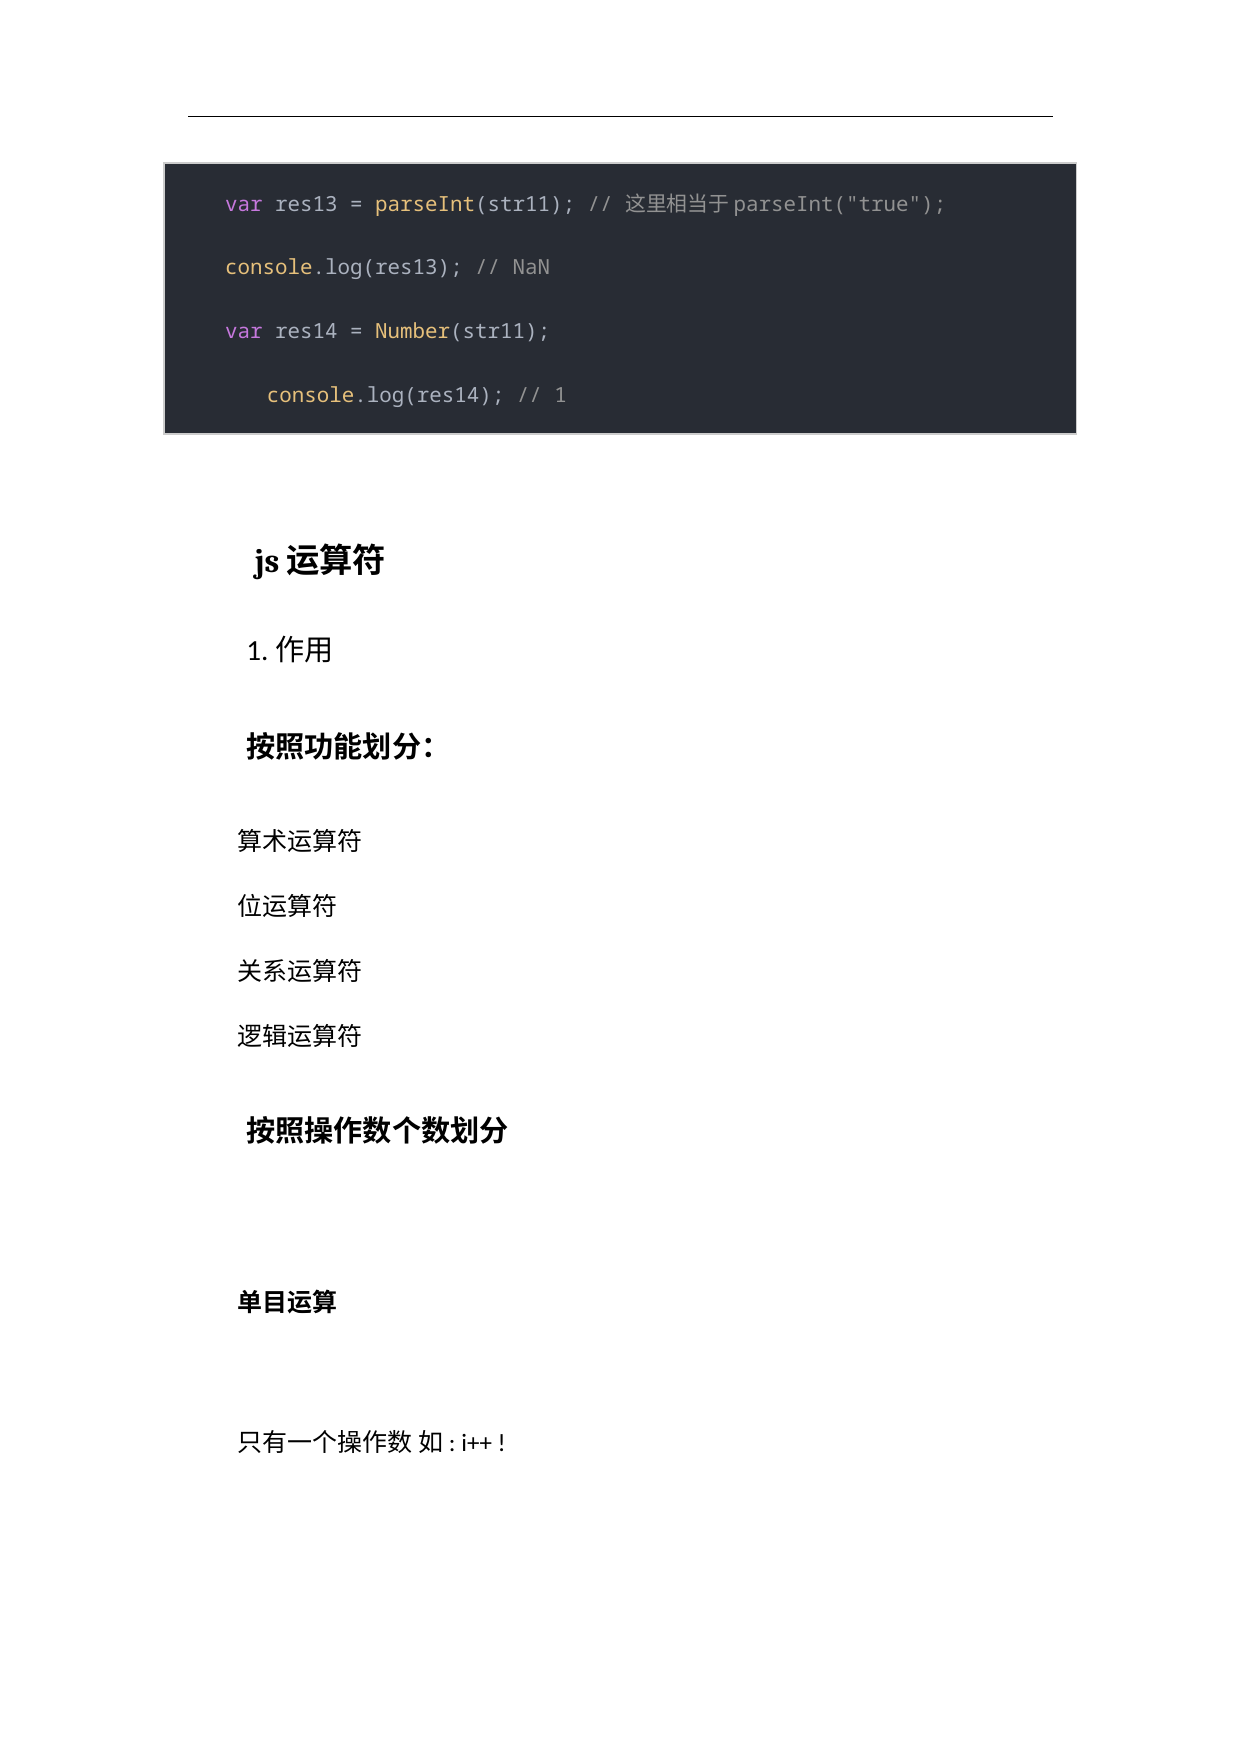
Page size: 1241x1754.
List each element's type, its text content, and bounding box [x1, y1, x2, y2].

subtitle js运算符 [187, 526, 1053, 591]
text 逻辑运算符 [187, 1002, 1053, 1067]
subtitle 按照功能划分： [187, 712, 1053, 777]
text var res14 = Number(str11); [165, 289, 1076, 346]
text console.log(res14); // 1 [165, 353, 1076, 433]
text 只有一个操作数 如 : i++ ! [187, 1408, 1053, 1473]
text 算术运算符 [187, 807, 1053, 872]
subtitle 按照操作数个数划分 [187, 1096, 1053, 1161]
text console.log(res13); // NaN [165, 226, 1076, 283]
subtitle 单目运算 [187, 1268, 1053, 1333]
subtitle 作用 [187, 618, 1053, 683]
text var res13 = parseInt(str11); // 这里相当于parseInt("true"); [165, 164, 1076, 219]
text 关系运算符 [187, 937, 1053, 1002]
text 位运算符 [187, 872, 1053, 937]
